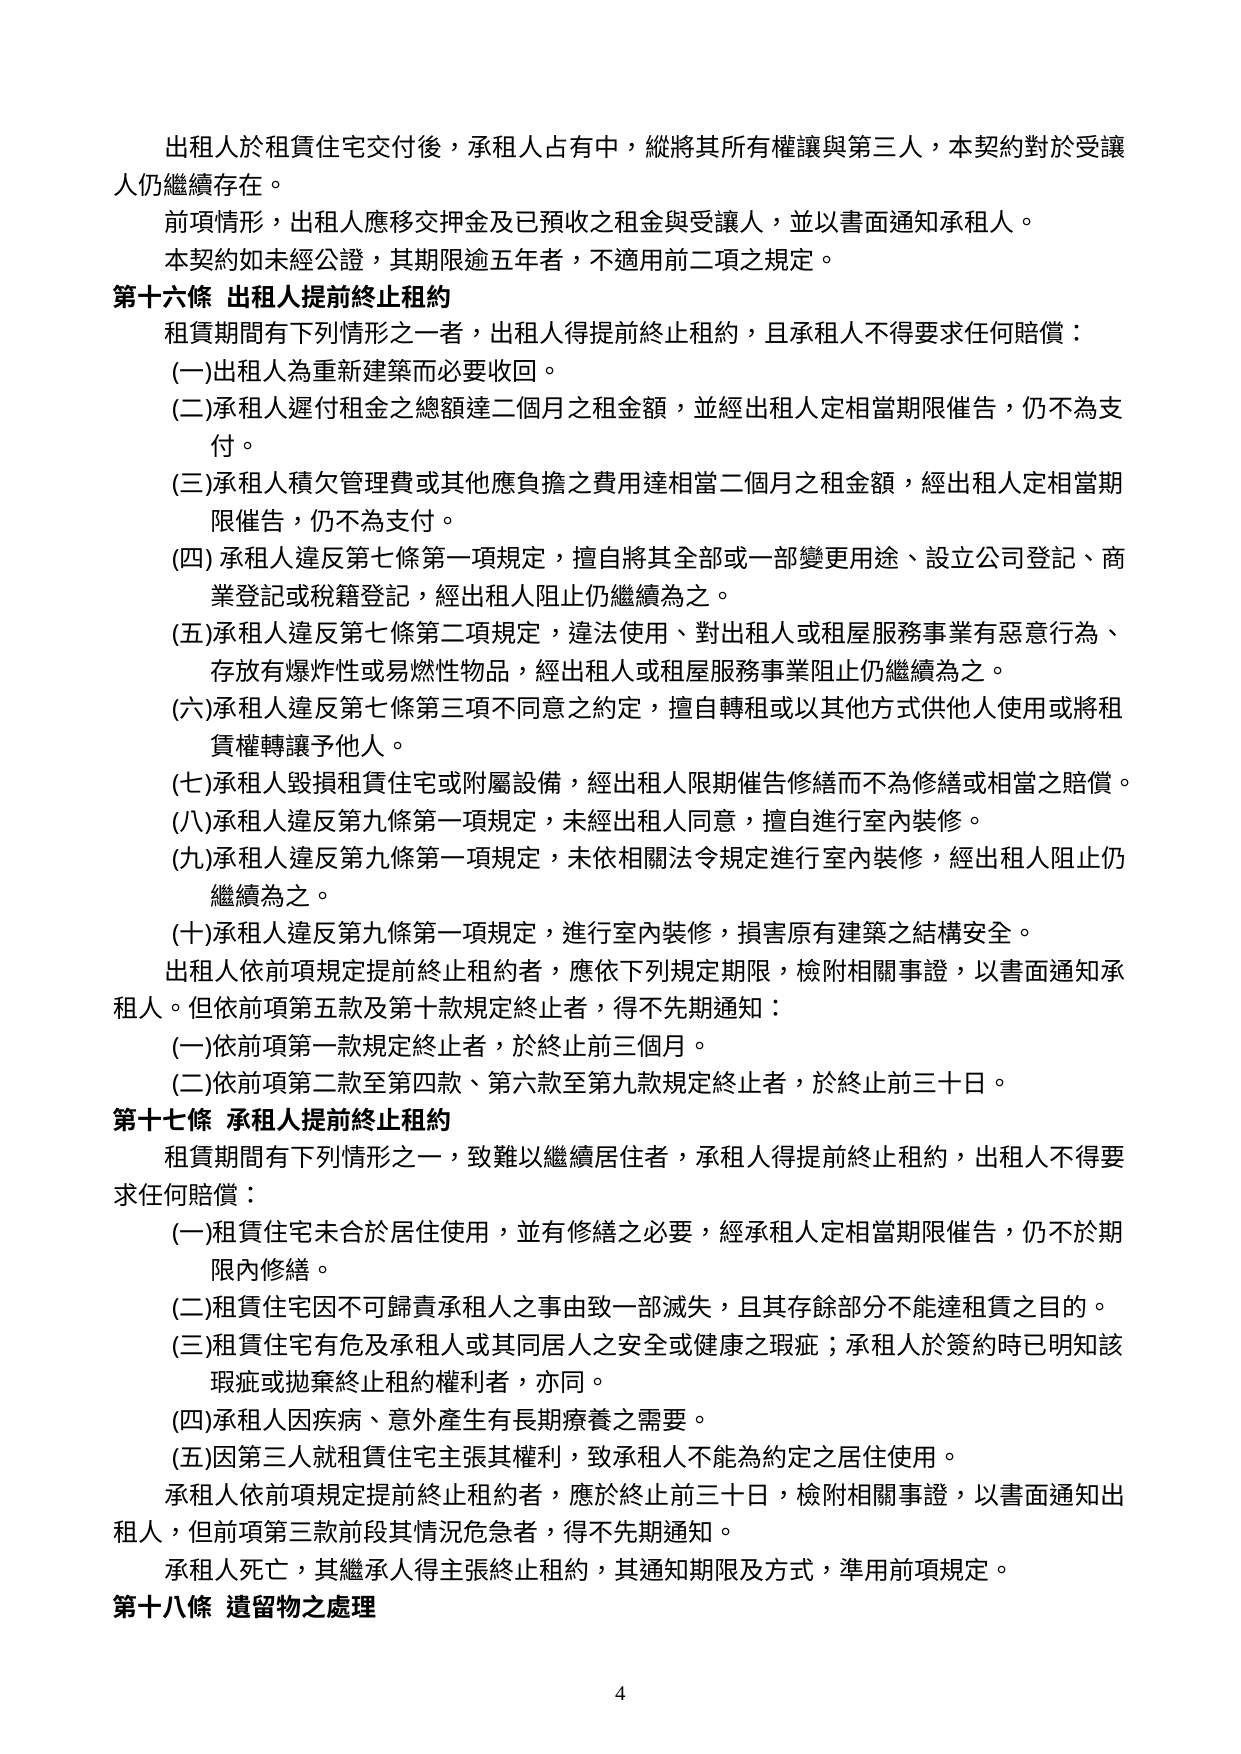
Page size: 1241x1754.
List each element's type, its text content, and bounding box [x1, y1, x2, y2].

text (一)租賃住宅未合於居住使用，並有修繕之必要，經承租人定相當期限催告，仍不於期限內修繕。 [172, 1212, 1127, 1287]
text (一)出租人為重新建築而必要收回。 [172, 351, 1127, 388]
text 承租人依前項規定提前終止租約者，應於終止前三十日，檢附相關事證，以書面通知出租人，但前項第三款前段其情況危急者，得不先期通知。 [113, 1474, 1127, 1549]
text (十)承租人違反第九條第一項規定，進行室內裝修，損害原有建築之結構安全。 [172, 913, 1127, 951]
text 出租人依前項規定提前終止租約者，應依下列規定期限，檢附相關事證，以書面通知承租人。但依前項第五款及第十款規定終止者，得不先期通知： [113, 951, 1127, 1026]
text (三)租賃住宅有危及承租人或其同居人之安全或健康之瑕疵；承租人於簽約時已明知該瑕疵或拋棄終止租約權利者，亦同。 [172, 1324, 1127, 1399]
list 遺留物之處理 [113, 1587, 1127, 1623]
text 租賃期間有下列情形之一，致難以繼續居住者，承租人得提前終止租約，出租人不得要求任何賠償： [113, 1137, 1127, 1212]
text (六)承租人違反第七條第三項不同意之約定，擅自轉租或以其他方式供他人使用或將租賃權轉讓予他人。 [172, 688, 1127, 763]
text (九)承租人違反第九條第一項規定，未依相關法令規定進行室內裝修，經出租人阻止仍繼續為之。 [172, 838, 1127, 913]
text (二)依前項第二款至第四款、第六款至第九款規定終止者，於終止前三十日。 [172, 1063, 1127, 1101]
text (三)承租人積欠管理費或其他應負擔之費用達相當二個月之租金額，經出租人定相當期限催告，仍不為支付。 [172, 463, 1127, 538]
list 承租人提前終止租約 [113, 1101, 1127, 1137]
text 本契約如未經公證，其期限逾五年者，不適用前二項之規定。 [113, 239, 1127, 277]
text (二)承租人遲付租金之總額達二個月之租金額，並經出租人定相當期限催告，仍不為支付。 [172, 388, 1127, 463]
text (五)因第三人就租賃住宅主張其權利，致承租人不能為約定之居住使用。 [172, 1437, 1127, 1474]
text (五)承租人違反第七條第二項規定，違法使用、對出租人或租屋服務事業有惡意行為、存放有爆炸性或易燃性物品，經出租人或租屋服務事業阻止仍繼續為之。 [172, 613, 1127, 688]
text (四) 承租人違反第七條第一項規定，擅自將其全部或一部變更用途、設立公司登記、商業登記或稅籍登記，經出租人阻止仍繼續為之。 [172, 538, 1127, 613]
text 前項情形，出租人應移交押金及已預收之租金與受讓人，並以書面通知承租人。 [113, 202, 1127, 239]
text (八)承租人違反第九條第一項規定，未經出租人同意，擅自進行室內裝修。 [172, 801, 1127, 838]
text (四)承租人因疾病、意外產生有長期療養之需要。 [172, 1399, 1127, 1437]
text 承租人死亡，其繼承人得主張終止租約，其通知期限及方式，準用前項規定。 [113, 1549, 1127, 1587]
text (七)承租人毀損租賃住宅或附屬設備，經出租人限期催告修繕而不為修繕或相當之賠償。 [172, 763, 1127, 801]
text (一)依前項第一款規定終止者，於終止前三個月。 [172, 1026, 1127, 1063]
text (二)租賃住宅因不可歸責承租人之事由致一部滅失，且其存餘部分不能達租賃之目的。 [172, 1287, 1127, 1324]
list 出租人提前終止租約 [113, 277, 1127, 313]
text 出租人於租賃住宅交付後，承租人占有中，縱將其所有權讓與第三人，本契約對於受讓人仍繼續存在。 [113, 127, 1127, 202]
text 租賃期間有下列情形之一者，出租人得提前終止租約，且承租人不得要求任何賠償： [113, 313, 1127, 351]
